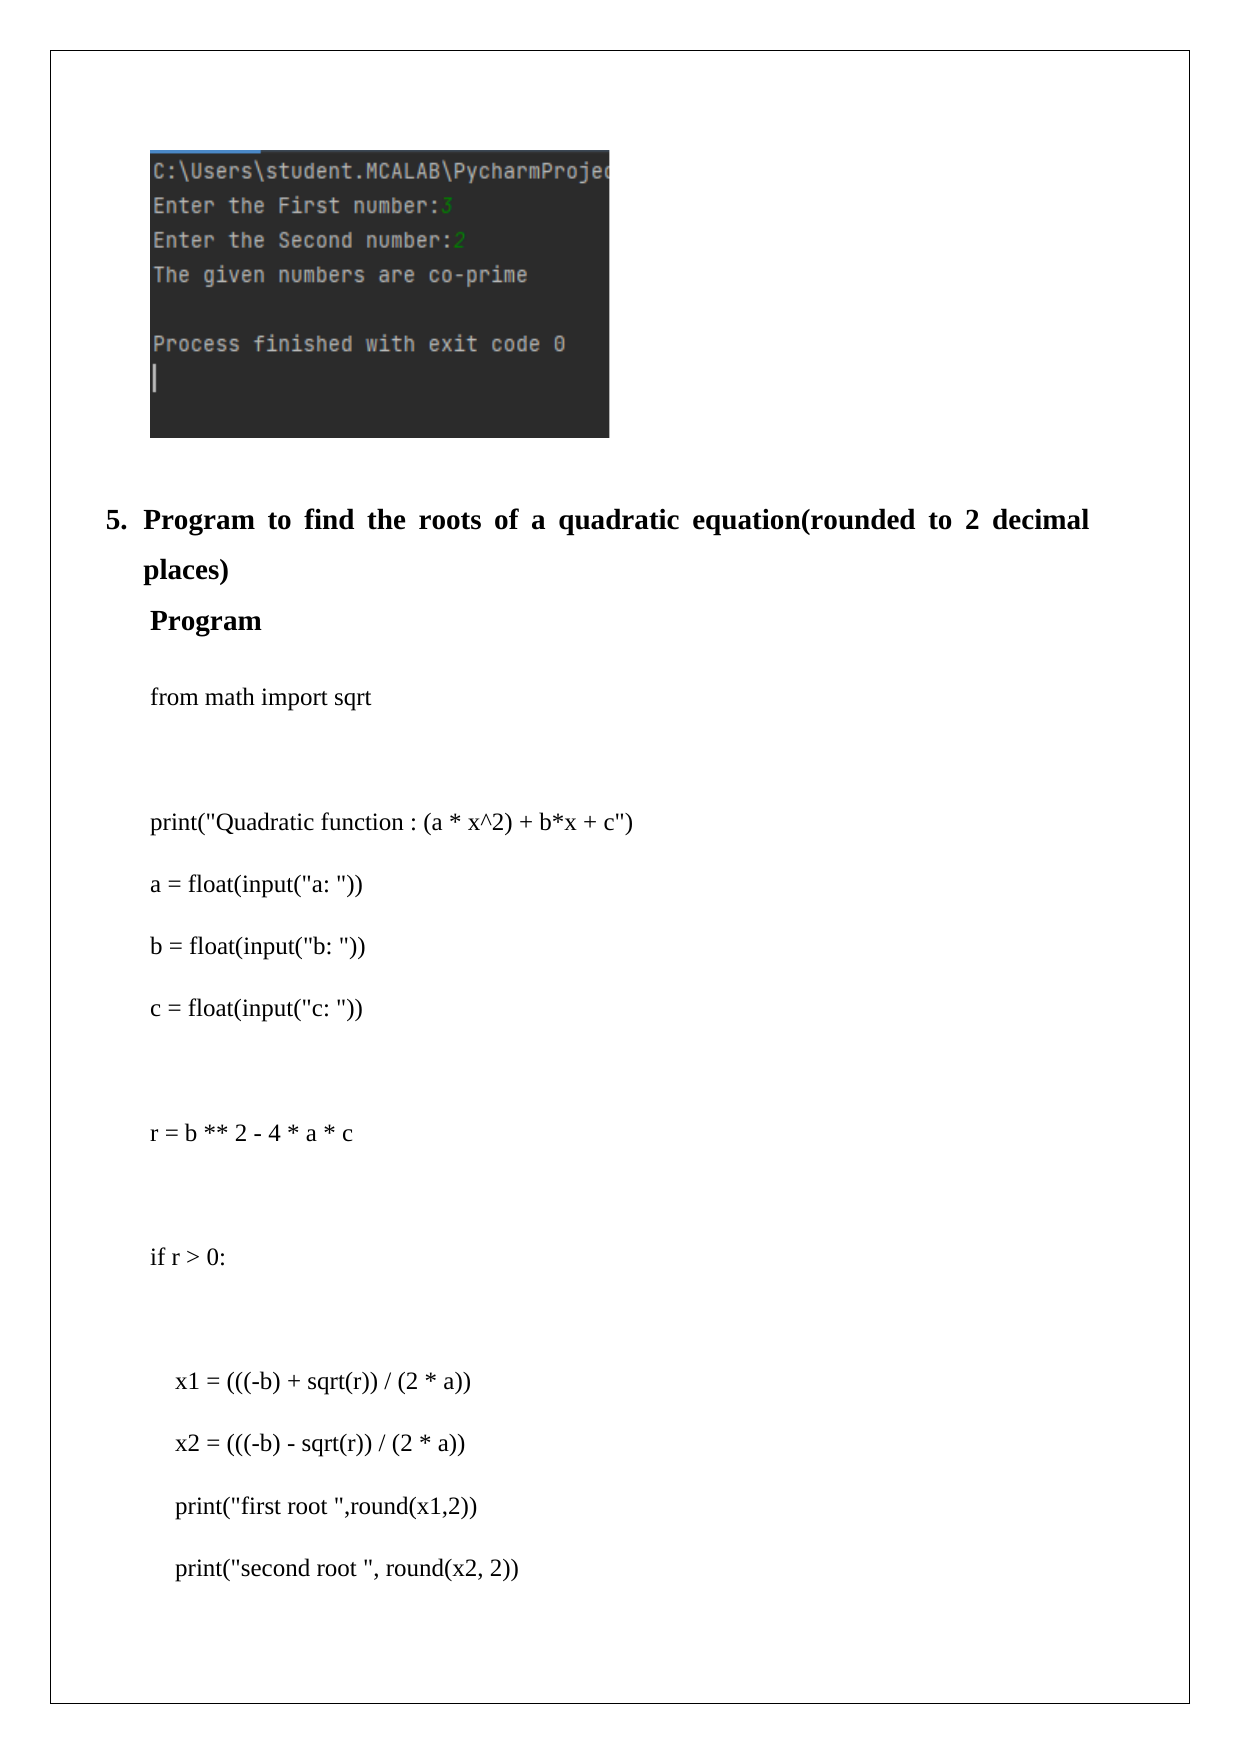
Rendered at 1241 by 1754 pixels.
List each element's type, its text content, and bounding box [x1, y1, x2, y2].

text print("first root ",round(x1,2)) [150, 1491, 1072, 1519]
text Program [150, 603, 1072, 636]
text b = float(input("b: ")) [150, 931, 1072, 960]
list Program to find the roots of a quadratic equation(rounded to 2 decimal places) [106, 502, 1090, 586]
text r = b ** 2 - 4 * a * c [150, 1118, 1072, 1146]
text print("second root ", round(x2, 2)) [150, 1553, 1072, 1582]
text x1 = (((-b) + sqrt(r)) / (2 * a)) [150, 1366, 1072, 1395]
picture [150, 150, 610, 438]
text x2 = (((-b) - sqrt(r)) / (2 * a)) [150, 1428, 1072, 1457]
text if r > 0: [150, 1242, 1072, 1271]
text from math import sqrt [150, 682, 1072, 711]
text c = float(input("c: ")) [150, 993, 1072, 1022]
text print("Quadratic function : (a * x^2) + b*x + c") [150, 807, 1072, 835]
text a = float(input("a: ")) [150, 869, 1072, 898]
